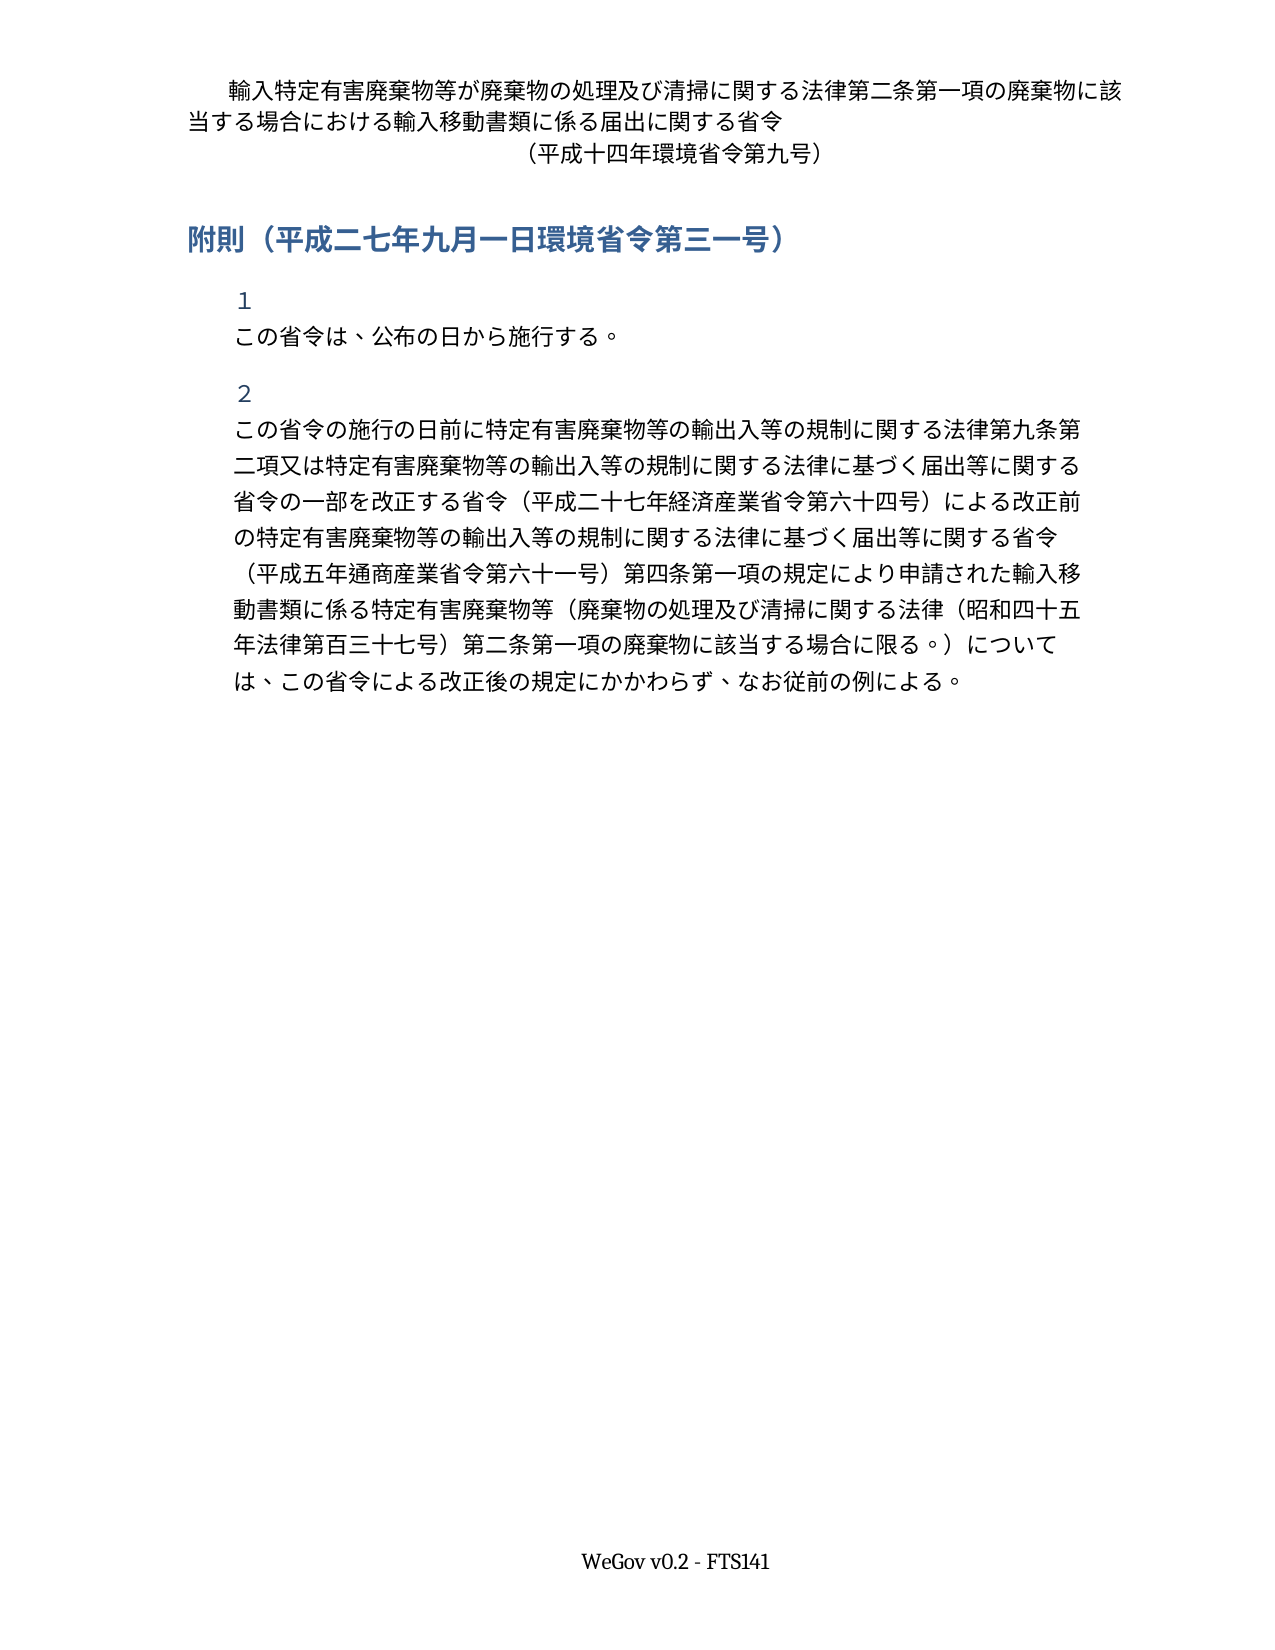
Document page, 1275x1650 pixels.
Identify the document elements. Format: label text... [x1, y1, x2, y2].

subtitle ２ [233, 378, 1087, 409]
subtitle 附則（平成二七年九月一日環境省令第三一号） [187, 219, 1087, 258]
text この省令の施行の日前に特定有害廃棄物等の輸出入等の規制に関する法律第九条第二項又は特定有害廃棄物等の輸出入等の規制に関する法律に基づく届出等に関する省令の一部を改正する省令（平成二十七年経済産業省令第六十四号）による改正前の特定有害廃棄物等の輸出入等の規制に関する法律に基づく届出等に関する省令（平成五年通商産業省令第六十一号）第四条第一項の規定により申請された輸入移動書類に係る特定有害廃棄物等（廃棄物の処理及び清掃に関する法律（昭和四十五年法律第百三十七号）第二条第一項の廃棄物に該当する場合に限る。）については、この省令による改正後の規定にかかわらず、なお従前の例による。 [233, 414, 1087, 697]
text この省令は、公布の日から施行する。 [233, 321, 1087, 352]
subtitle １ [233, 285, 1087, 316]
